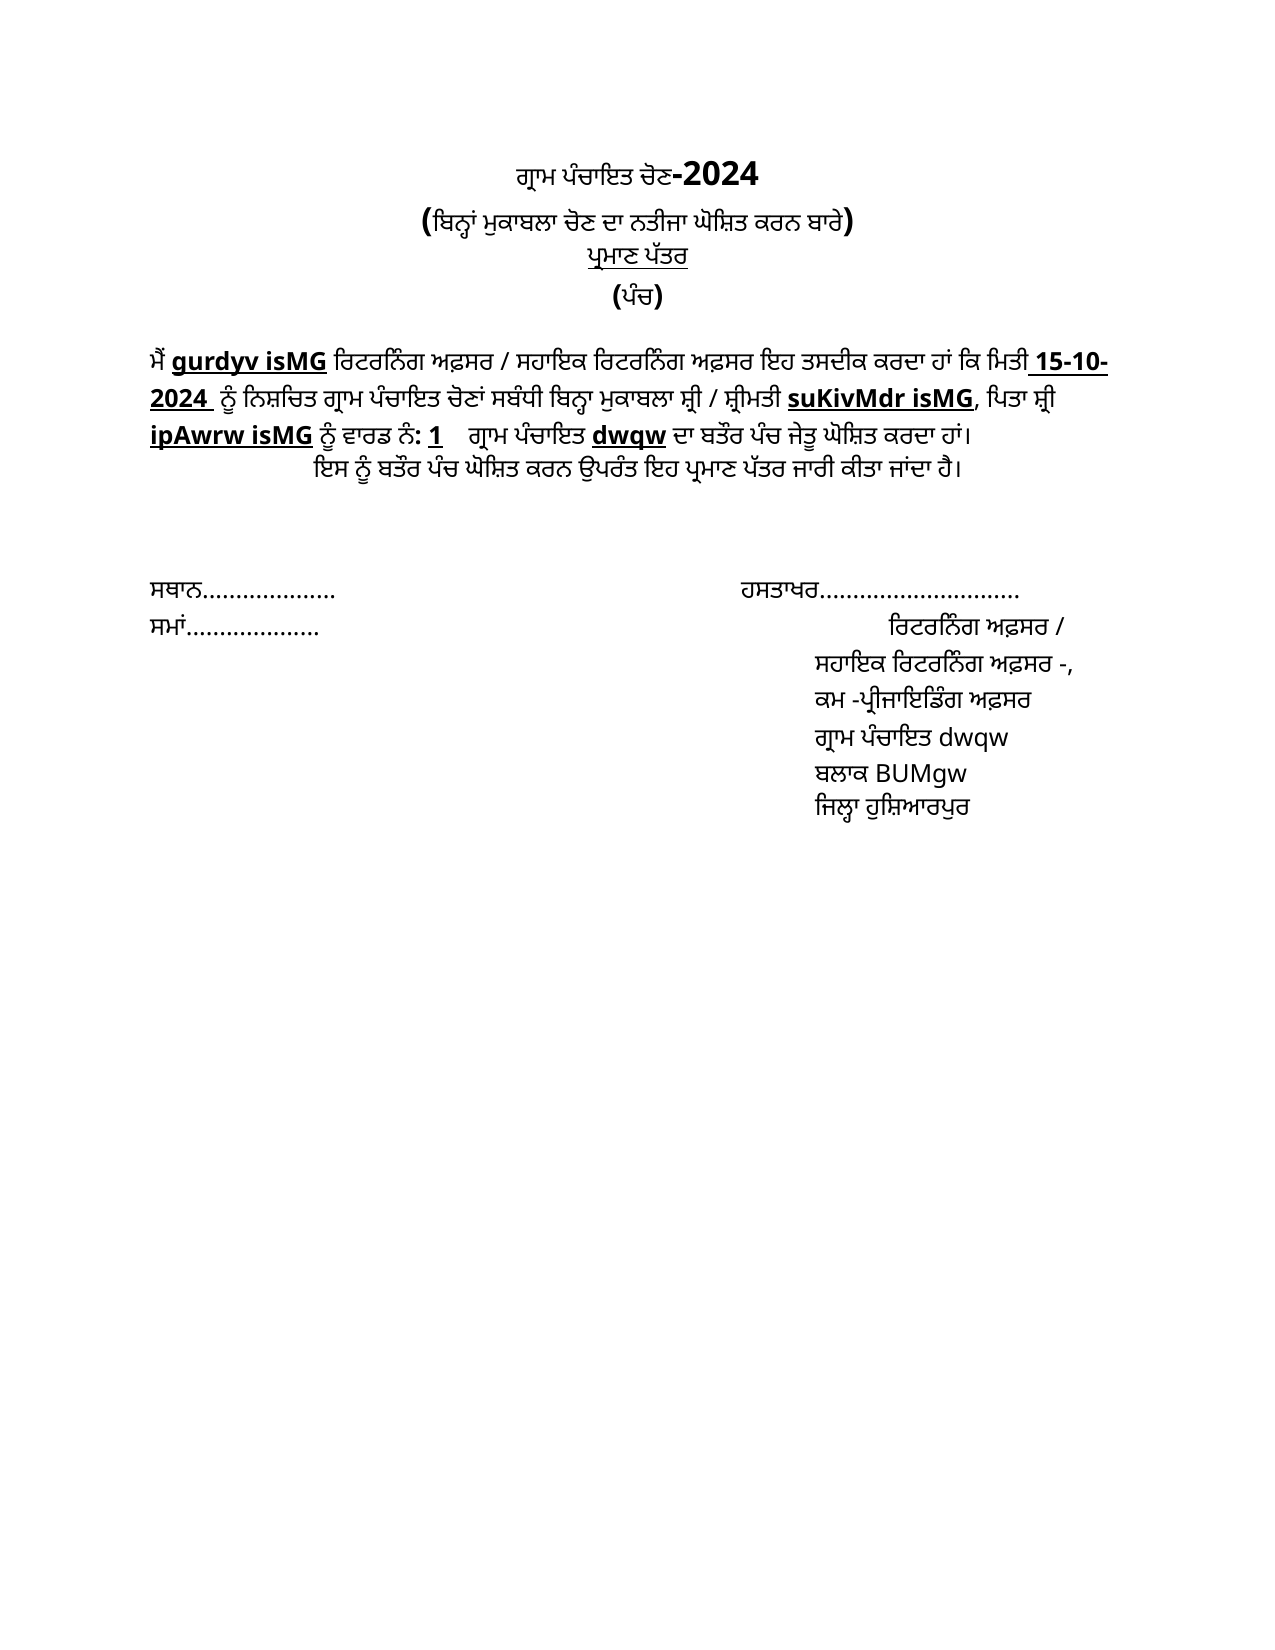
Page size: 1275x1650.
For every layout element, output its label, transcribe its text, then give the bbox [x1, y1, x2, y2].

text ਪ੍ਰਮਾਣ ਪੱਤਰ [150, 241, 1125, 270]
text ਕਮ -ਪ੍ਰੀਜਾਇਡਿੰਗ ਅਫ਼ਸਰ [150, 679, 1125, 713]
text ਗ੍ਰਾਮ ਪੰਚਾਇਤ ਚੋਣ-2024 [150, 150, 1125, 195]
text ਜਿਲ੍ਹਾ ਹੁਸ਼ਿਆਰਪੁਰ [150, 782, 1125, 811]
text (ਪੰਚ) [150, 270, 1125, 310]
text ਬਲਾਕ BUMgw [150, 748, 1125, 782]
text ਮੈਂ gurdyv isMG ਰਿਟਰਨਿੰਗ ਅਫ਼ਸਰ / ਸਹਾਇਕ ਰਿਟਰਨਿੰਗ ਅਫ਼ਸਰ ਇਹ ਤਸਦੀਕ ਕਰਦਾ ਹਾਂ ਕਿ ਮਿਤੀ 15-10-2024 ਨੂੰ ਨਿਸ਼ਚਿਤ ਗ੍ਰਾਮ ਪੰਚਾਇਤ ਚੋਣਾਂ ਸਬੰਧੀ ਬਿਨ੍ਹਾ ਮੁਕਾਬਲਾ ਸ਼੍ਰੀ / ਸ਼੍ਰੀਮਤੀ suKivMdr isMG, ਪਿਤਾ ਸ਼੍ਰੀ ipAwrw isMG ਨੂੰ ਵਾਰਡ ਨੰ: 1 ਗ੍ਰਾਮ ਪੰਚਾਇਤ dwqw ਦਾ ਬਤੌਰ ਪੰਚ ਜੇਤੂ ਘੋਸ਼ਿਤ ਕਰਦਾ ਹਾਂ। [150, 344, 1125, 446]
text ਸਥਾਨ.................... ਹਸਤਾਖਰ.............................. [150, 577, 1125, 611]
text ਸਹਾਇਕ ਰਿਟਰਨਿੰਗ ਅਫ਼ਸਰ -, [150, 645, 1125, 679]
text ਗ੍ਰਾਮ ਪੰਚਾਇਤ dwqw [150, 713, 1125, 748]
text (ਬਿਨ੍ਹਾਂ ਮੁਕਾਬਲਾ ਚੋਣ ਦਾ ਨਤੀਜਾ ਘੋਸ਼ਿਤ ਕਰਨ ਬਾਰੇ) [150, 195, 1125, 241]
text ਸਮਾਂ.................... ਰਿਟਰਨਿੰਗ ਅਫ਼ਸਰ / [150, 611, 1125, 645]
text ਇਸ ਨੂੰ ਬਤੌਰ ਪੰਚ ਘੋਸ਼ਿਤ ਕਰਨ ਉਪਰੰਤ ਇਹ ਪ੍ਰਮਾਣ ਪੱਤਰ ਜਾਰੀ ਕੀਤਾ ਜਾਂਦਾ ਹੈ। [150, 446, 1125, 475]
